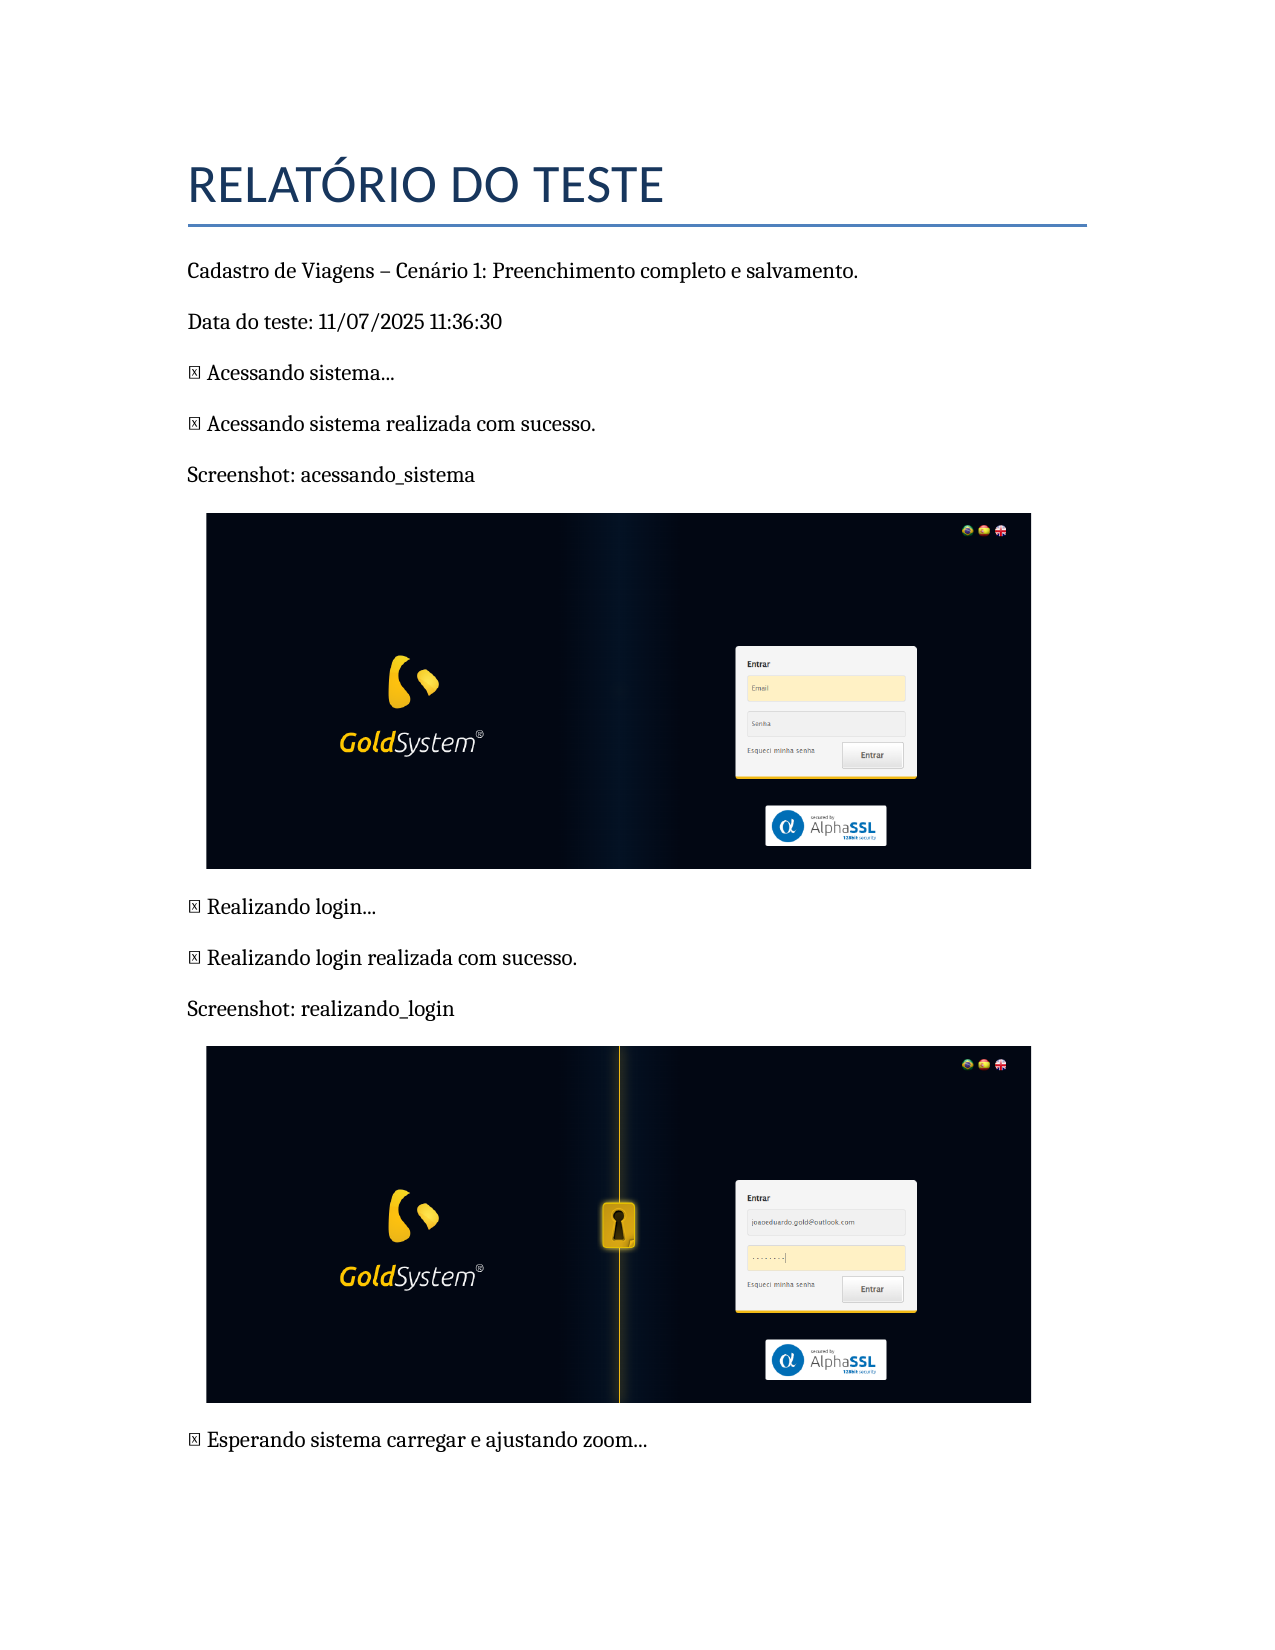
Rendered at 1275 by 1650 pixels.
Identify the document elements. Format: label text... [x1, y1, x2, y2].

text Cadastro de Viagens – Cenário 1: Preenchimento completo e salvamento. [187, 258, 1087, 284]
text 🔄 Acessando sistema... [187, 360, 1087, 386]
picture [206, 1046, 1032, 1403]
text 🔄 Esperando sistema carregar e ajustando zoom... [187, 1427, 1087, 1453]
text Screenshot: acessando_sistema [187, 462, 1087, 488]
text Screenshot: realizando_login [187, 996, 1087, 1022]
picture [206, 513, 1032, 869]
text ✅ Realizando login realizada com sucesso. [187, 944, 1087, 971]
text ✅ Acessando sistema realizada com sucesso. [187, 411, 1087, 437]
title RELATÓRIO DO TESTE [187, 150, 1087, 227]
text Data do teste: 11/07/2025 11:36:30 [187, 309, 1087, 335]
text 🔄 Realizando login... [187, 893, 1087, 920]
